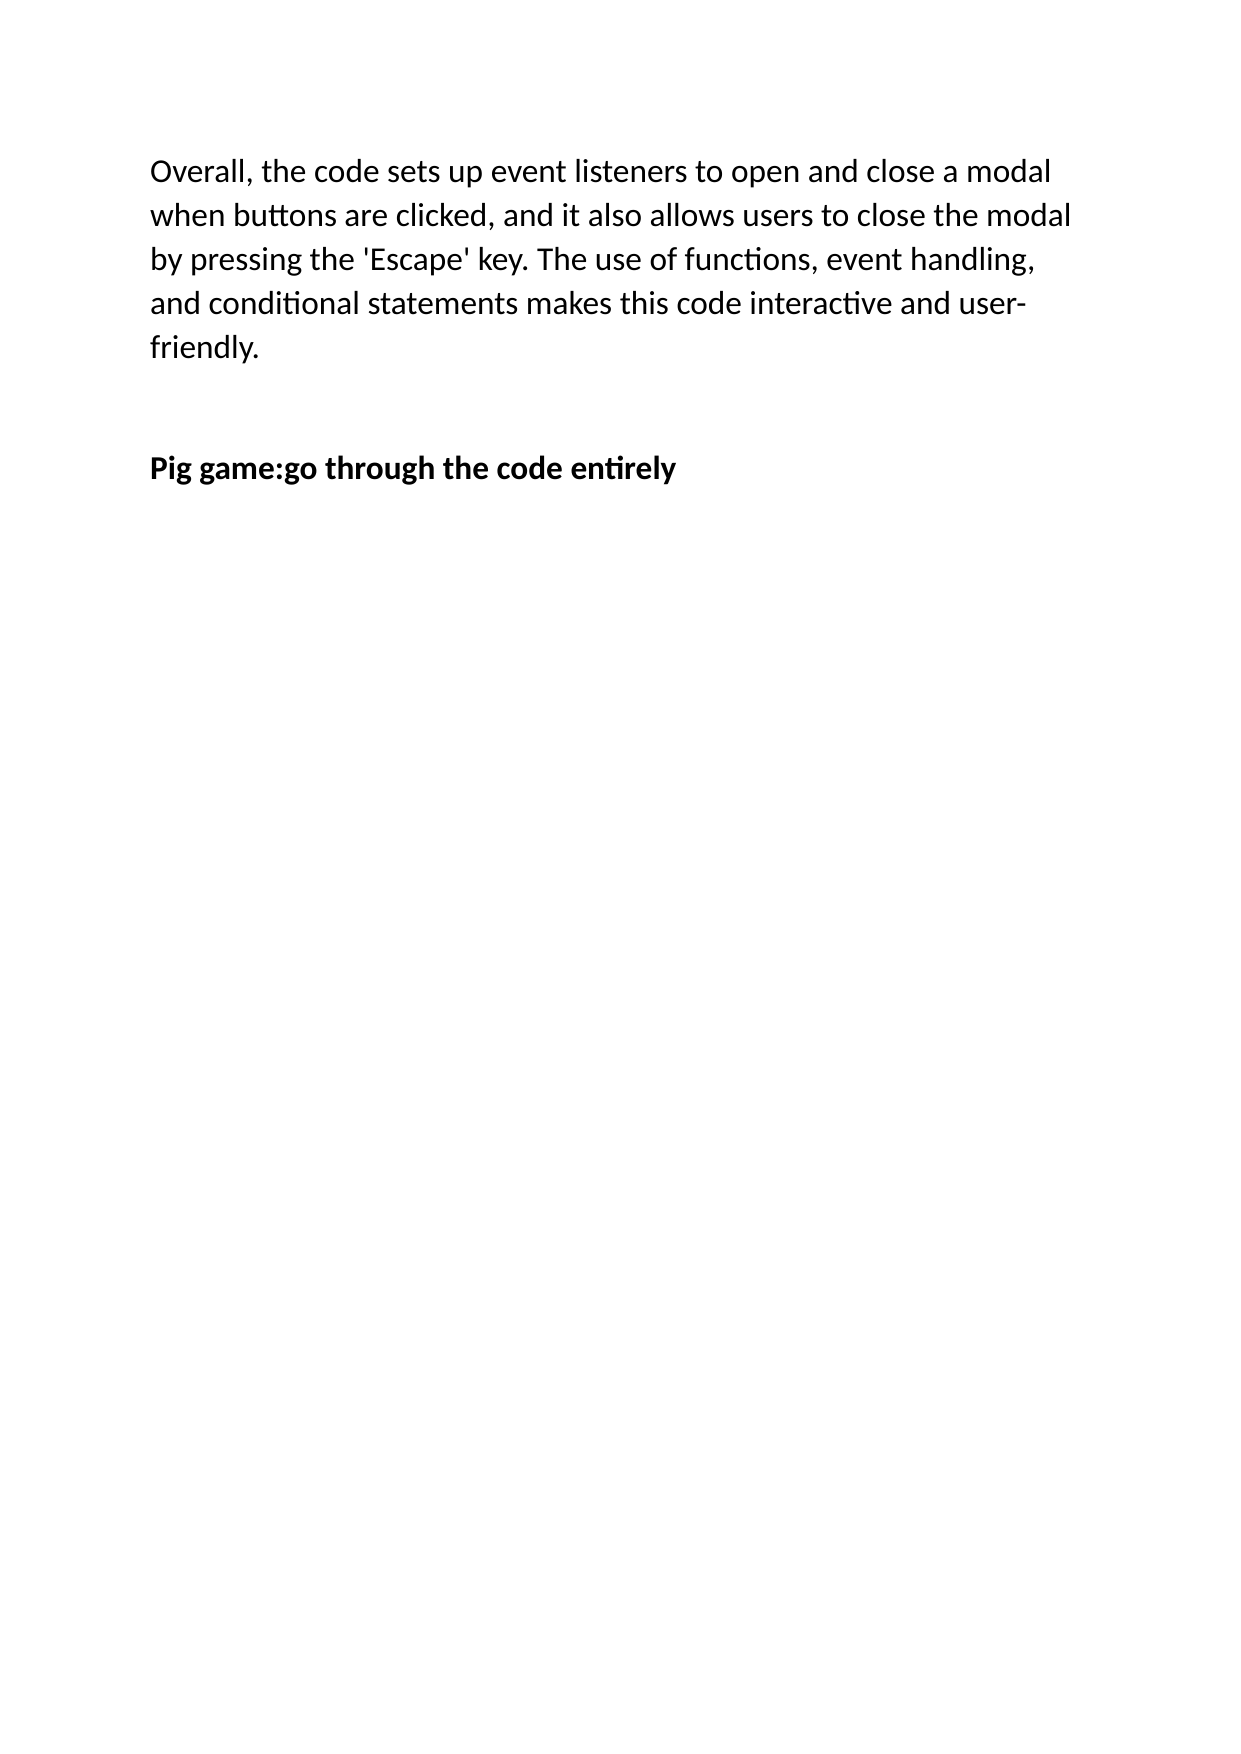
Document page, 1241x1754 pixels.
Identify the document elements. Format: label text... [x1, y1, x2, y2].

text Pig game:go through the code entirely [150, 447, 1090, 488]
text Overall, the code sets up event listeners to open and close a modal when buttons are clicked, and it also allows users to close the modal by pressing the 'Escape' key. The use of functions, event handling, and conditional statements makes this code interactive and user-friendly. [150, 150, 1090, 367]
